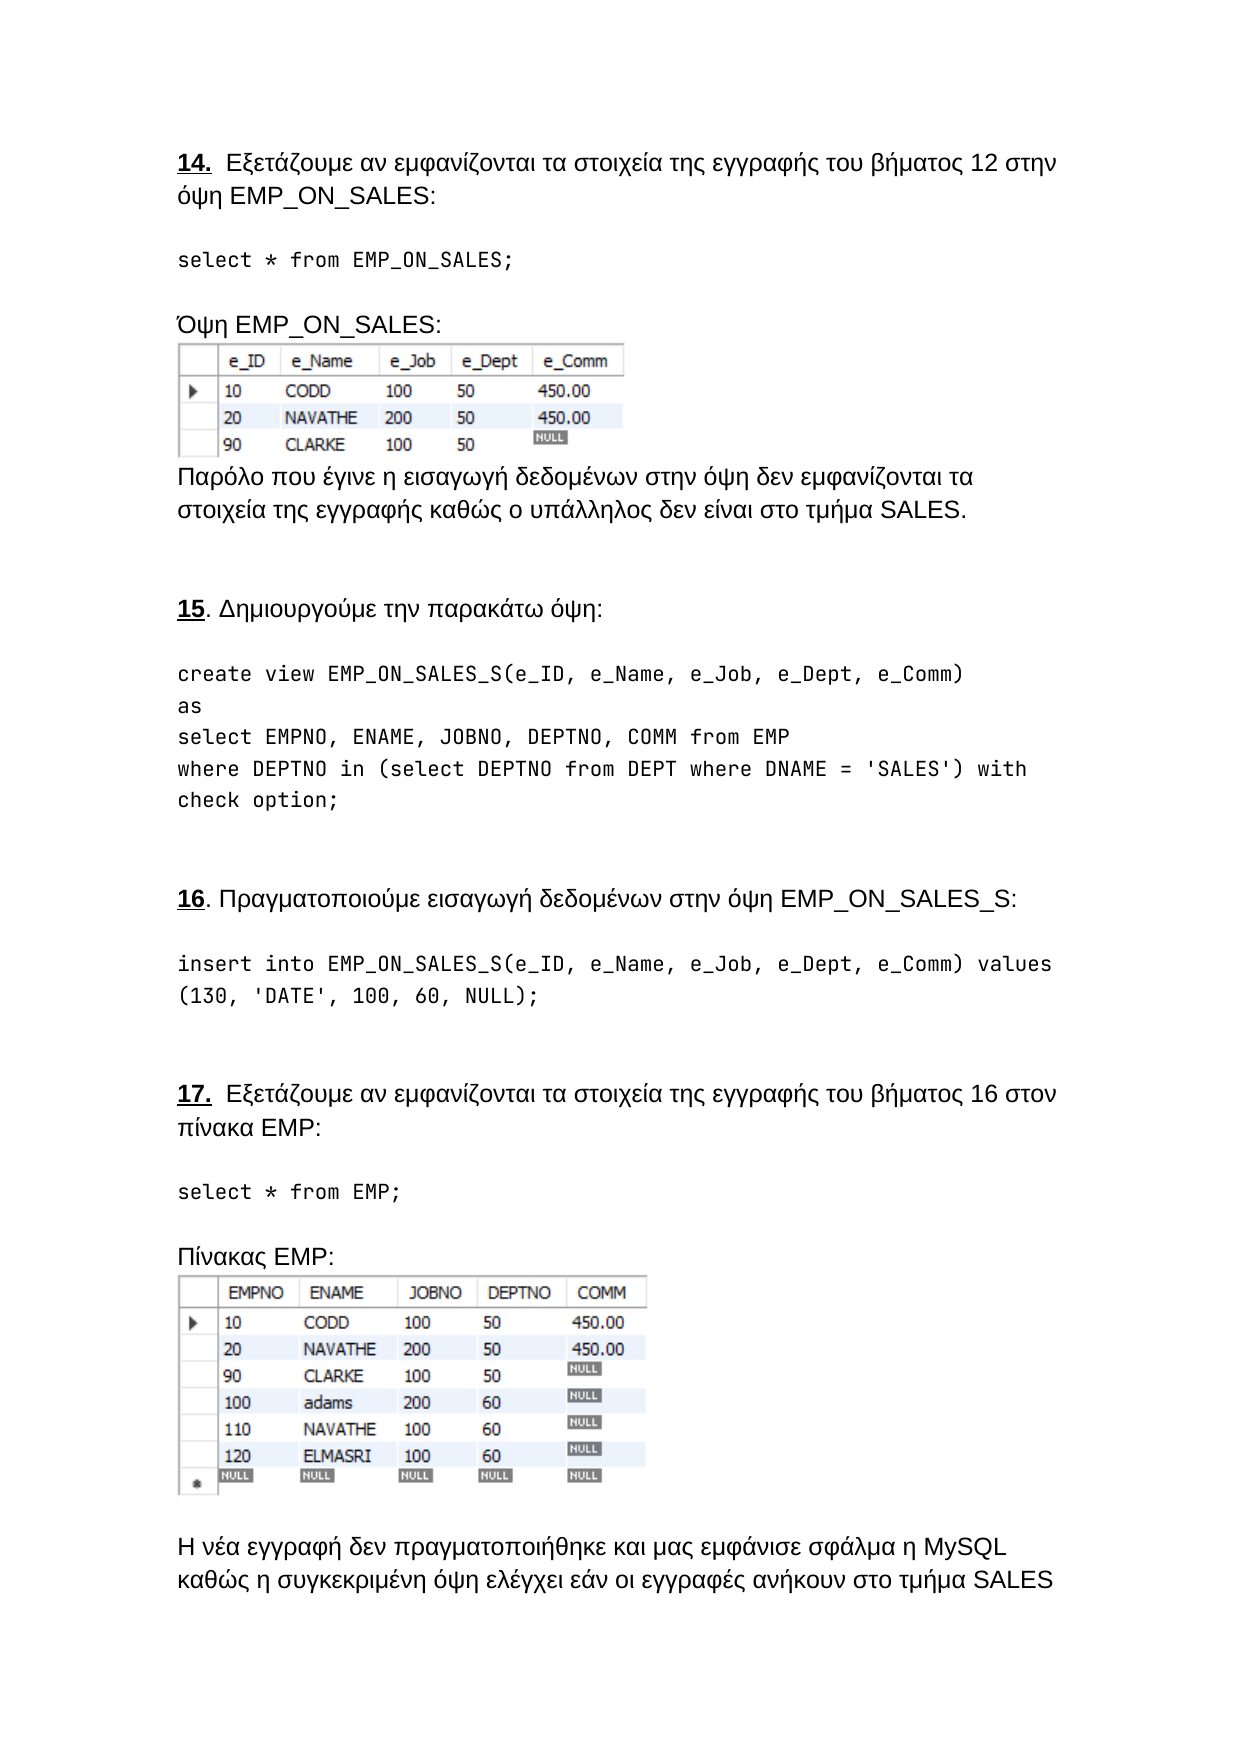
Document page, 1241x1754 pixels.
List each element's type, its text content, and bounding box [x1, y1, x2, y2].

text as [177, 692, 1063, 719]
text select * from EMP_ON_SALES; [177, 247, 1063, 274]
text Παρόλο που έγινε η εισαγωγή δεδομένων στην όψη δεν εμφανίζονται τα στοιχεία της εγγραφής καθώς ο υπάλληλος δεν είναι στο τμήμα SALES. [177, 462, 1063, 524]
text 14. Εξετάζουμε αν εμφανίζονται τα στοιχεία της εγγραφής του βήματος 12 στην όψη EMP_ON_SALES: [177, 148, 1063, 209]
text select EMPNO, ENAME, JOBNO, DEPTNO, COMM from EMP [177, 723, 1063, 751]
text insert into EMP_ON_SALES_S(e_ID, e_Name, e_Job, e_Dept, e_Comm) values (130, 'DATE', 100, 60, NULL); [177, 950, 1063, 1009]
text where DEPTNO in (select DEPTNO from DEPT where DNAME = 'SALES') with check option; [177, 755, 1063, 814]
picture [177, 342, 626, 459]
text Πίνακας EMP: [177, 1242, 1063, 1270]
text 17. Εξετάζουμε αν εμφανίζονται τα στοιχεία της εγγραφής του βήματος 16 στον πίνακα EMP: [177, 1079, 1063, 1141]
text 15. Δημιουργούμε την παρακάτω όψη: [177, 594, 1063, 623]
text 16. Πραγματοποιούμε εισαγωγή δεδομένων στην όψη EMP_ON_SALES_S: [177, 884, 1063, 913]
text create view EMP_ON_SALES_S(e_ID, e_Name, e_Job, e_Dept, e_Comm) [177, 660, 1063, 688]
picture [177, 1274, 649, 1497]
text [177, 1532, 1063, 1594]
text select * from EMP; [177, 1178, 1063, 1206]
text Όψη EMP_ON_SALES: [177, 310, 1063, 338]
